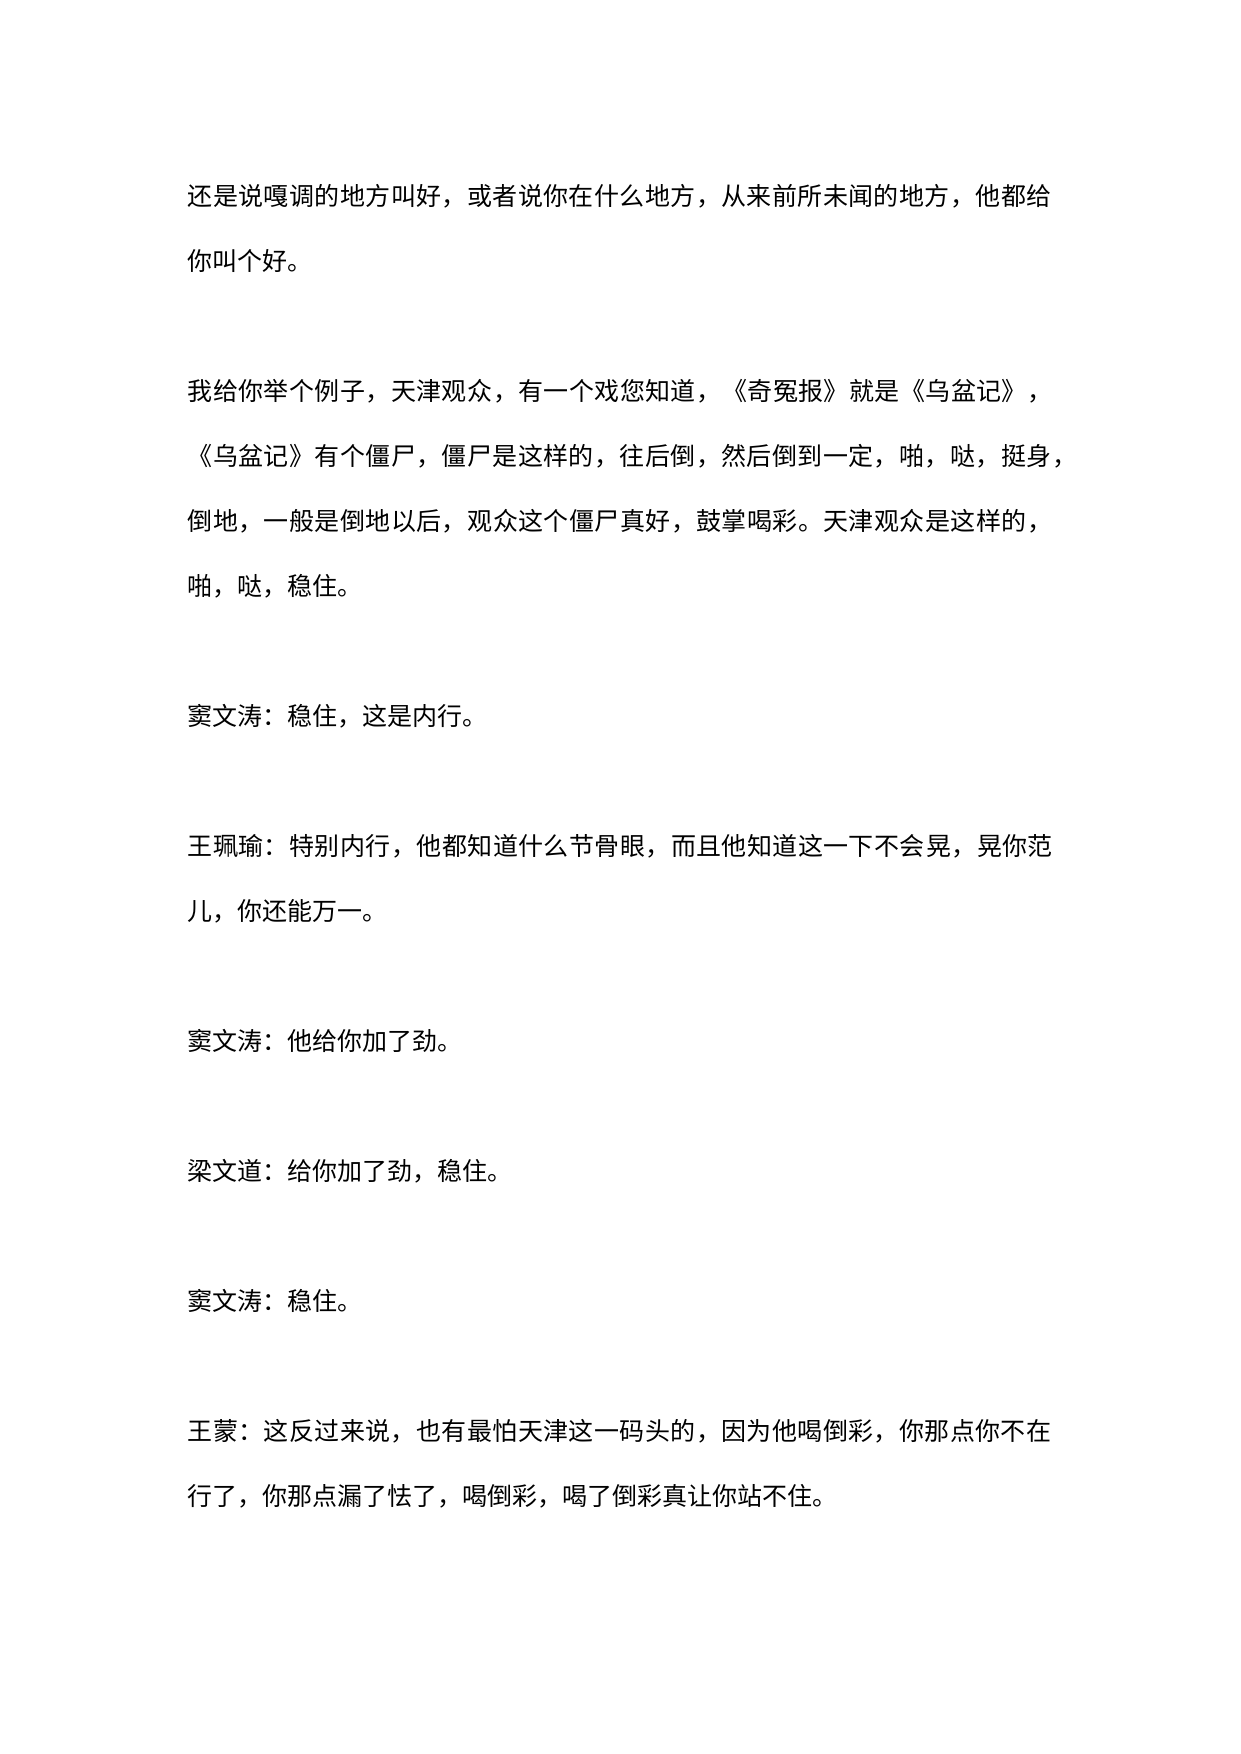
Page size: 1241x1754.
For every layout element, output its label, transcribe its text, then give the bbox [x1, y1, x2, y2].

text 王蒙：这反过来说，也有最怕天津这一码头的，因为他喝倒彩，你那点你不在行了，你那点漏了怯了，喝倒彩，喝了倒彩真让你站不住。 [187, 1397, 1053, 1527]
text 王珮瑜：特别内行，他都知道什么节骨眼，而且他知道这一下不会晃，晃你范儿，你还能万一。 [187, 812, 1053, 942]
text 窦文涛：稳住，这是内行。 [187, 682, 1053, 747]
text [187, 162, 1053, 292]
text 窦文涛：稳住。 [187, 1267, 1053, 1332]
text 窦文涛：他给你加了劲。 [187, 1007, 1053, 1072]
text 梁文道：给你加了劲，稳住。 [187, 1137, 1053, 1202]
text 我给你举个例子，天津观众，有一个戏您知道，《奇冤报》就是《乌盆记》，《乌盆记》有个僵尸，僵尸是这样的，往后倒，然后倒到一定，啪，哒，挺身，倒地，一般是倒地以后，观众这个僵尸真好，鼓掌喝彩。天津观众是这样的，啪，哒，稳住。 [187, 357, 1053, 617]
